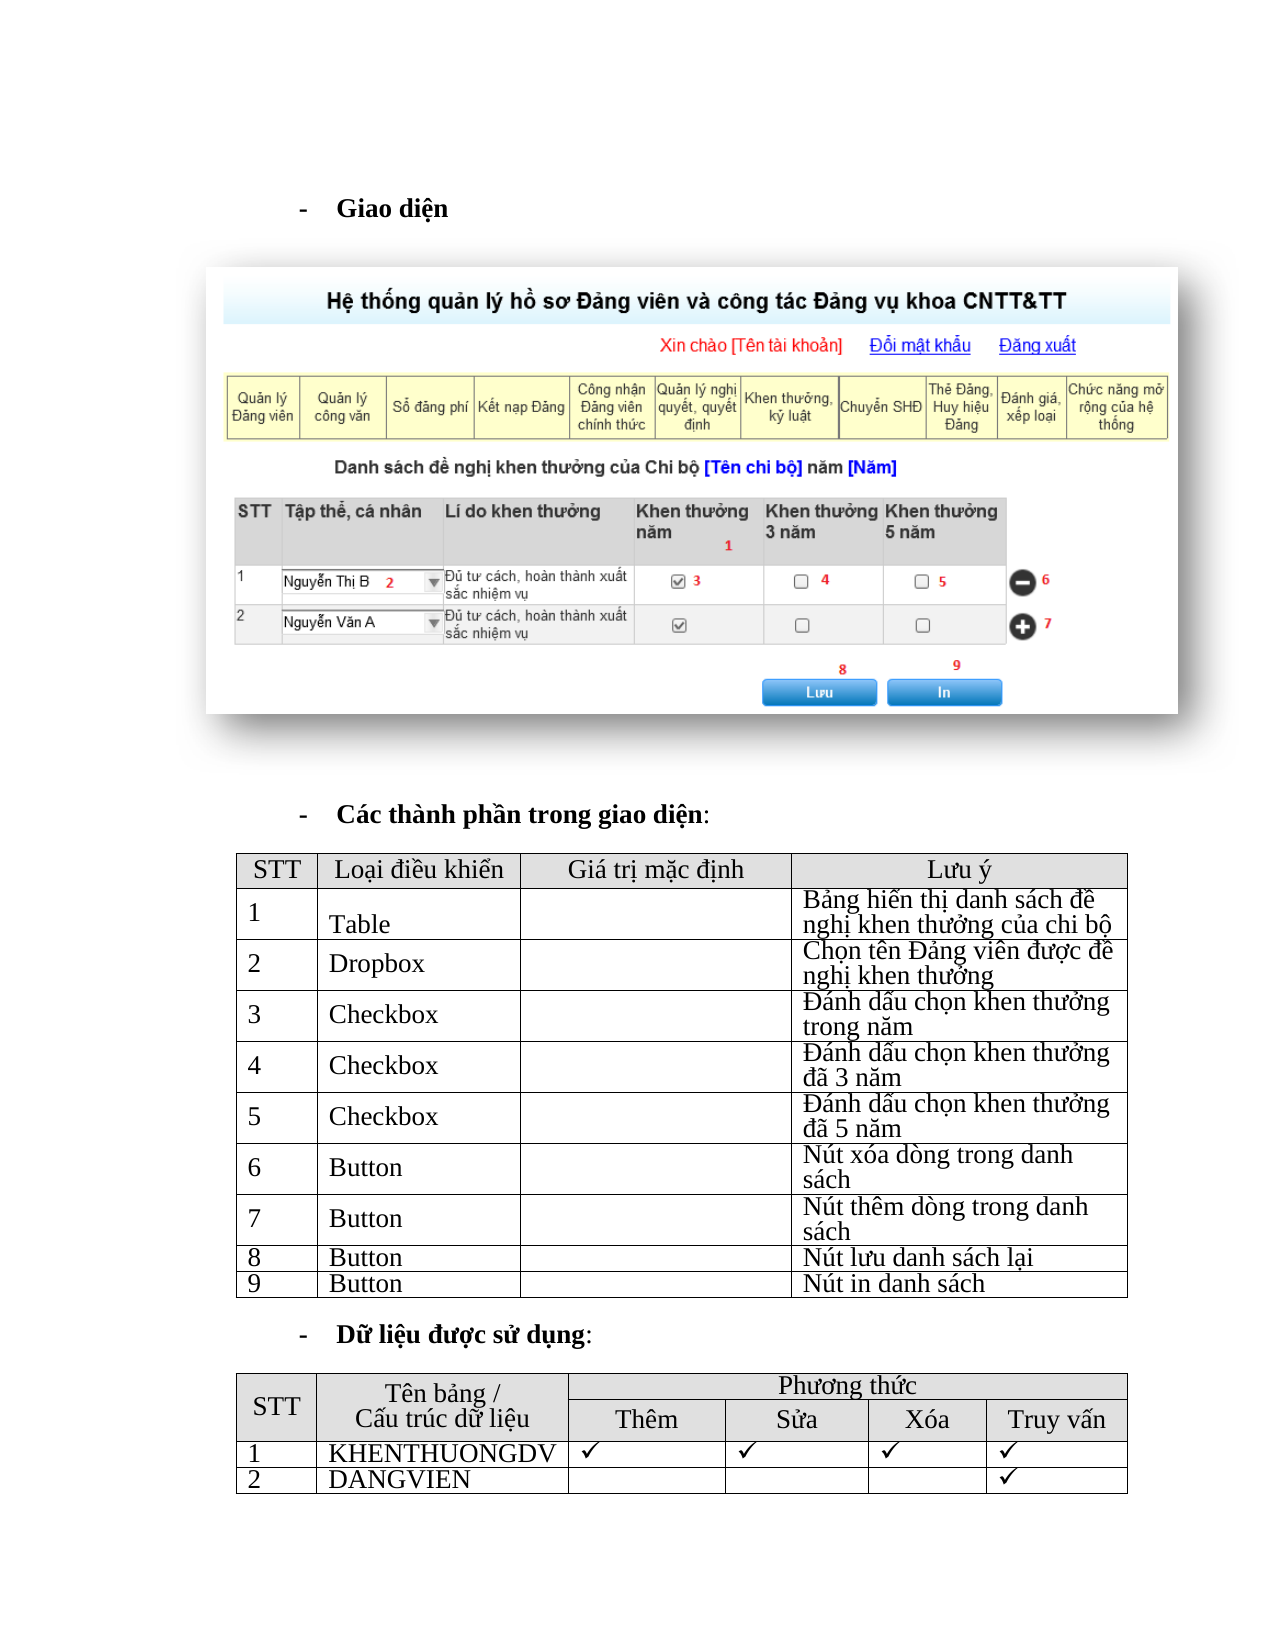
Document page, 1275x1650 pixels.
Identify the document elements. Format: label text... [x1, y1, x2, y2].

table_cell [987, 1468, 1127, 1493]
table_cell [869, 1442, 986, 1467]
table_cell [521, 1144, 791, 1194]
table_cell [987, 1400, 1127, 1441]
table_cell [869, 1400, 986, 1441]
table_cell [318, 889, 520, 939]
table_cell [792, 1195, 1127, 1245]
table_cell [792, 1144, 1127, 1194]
list Dữ liệu được sử dụng: [299, 1323, 1127, 1348]
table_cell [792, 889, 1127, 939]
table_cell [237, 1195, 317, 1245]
list Giao diện [299, 198, 1127, 223]
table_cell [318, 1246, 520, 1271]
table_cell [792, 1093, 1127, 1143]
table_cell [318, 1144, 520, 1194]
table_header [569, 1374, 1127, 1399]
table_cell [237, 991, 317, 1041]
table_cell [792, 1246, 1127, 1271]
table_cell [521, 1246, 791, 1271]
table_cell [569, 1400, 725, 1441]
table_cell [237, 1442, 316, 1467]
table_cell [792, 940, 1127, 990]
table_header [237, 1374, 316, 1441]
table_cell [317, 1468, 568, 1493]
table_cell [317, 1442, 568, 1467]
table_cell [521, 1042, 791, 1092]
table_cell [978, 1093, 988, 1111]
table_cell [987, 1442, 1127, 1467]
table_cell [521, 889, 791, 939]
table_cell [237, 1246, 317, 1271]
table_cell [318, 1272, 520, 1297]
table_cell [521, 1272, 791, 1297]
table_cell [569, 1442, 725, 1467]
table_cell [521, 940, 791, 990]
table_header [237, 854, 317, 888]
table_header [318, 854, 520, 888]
picture [206, 267, 1178, 714]
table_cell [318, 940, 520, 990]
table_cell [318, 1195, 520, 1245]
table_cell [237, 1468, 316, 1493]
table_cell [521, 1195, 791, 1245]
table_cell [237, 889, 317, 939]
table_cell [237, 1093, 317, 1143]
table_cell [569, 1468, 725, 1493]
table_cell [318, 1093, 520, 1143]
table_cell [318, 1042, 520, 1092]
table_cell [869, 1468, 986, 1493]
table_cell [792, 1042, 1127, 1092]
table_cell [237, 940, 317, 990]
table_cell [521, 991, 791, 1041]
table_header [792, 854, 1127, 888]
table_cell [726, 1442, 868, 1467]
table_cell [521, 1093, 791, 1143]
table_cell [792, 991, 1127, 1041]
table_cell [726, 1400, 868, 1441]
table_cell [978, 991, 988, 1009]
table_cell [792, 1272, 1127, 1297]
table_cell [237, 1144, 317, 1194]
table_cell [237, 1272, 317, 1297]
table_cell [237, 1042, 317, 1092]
list Các thành phần trong giao diện: [299, 803, 1127, 828]
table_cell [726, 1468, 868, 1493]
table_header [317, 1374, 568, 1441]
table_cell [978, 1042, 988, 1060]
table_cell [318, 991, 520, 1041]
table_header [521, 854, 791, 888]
